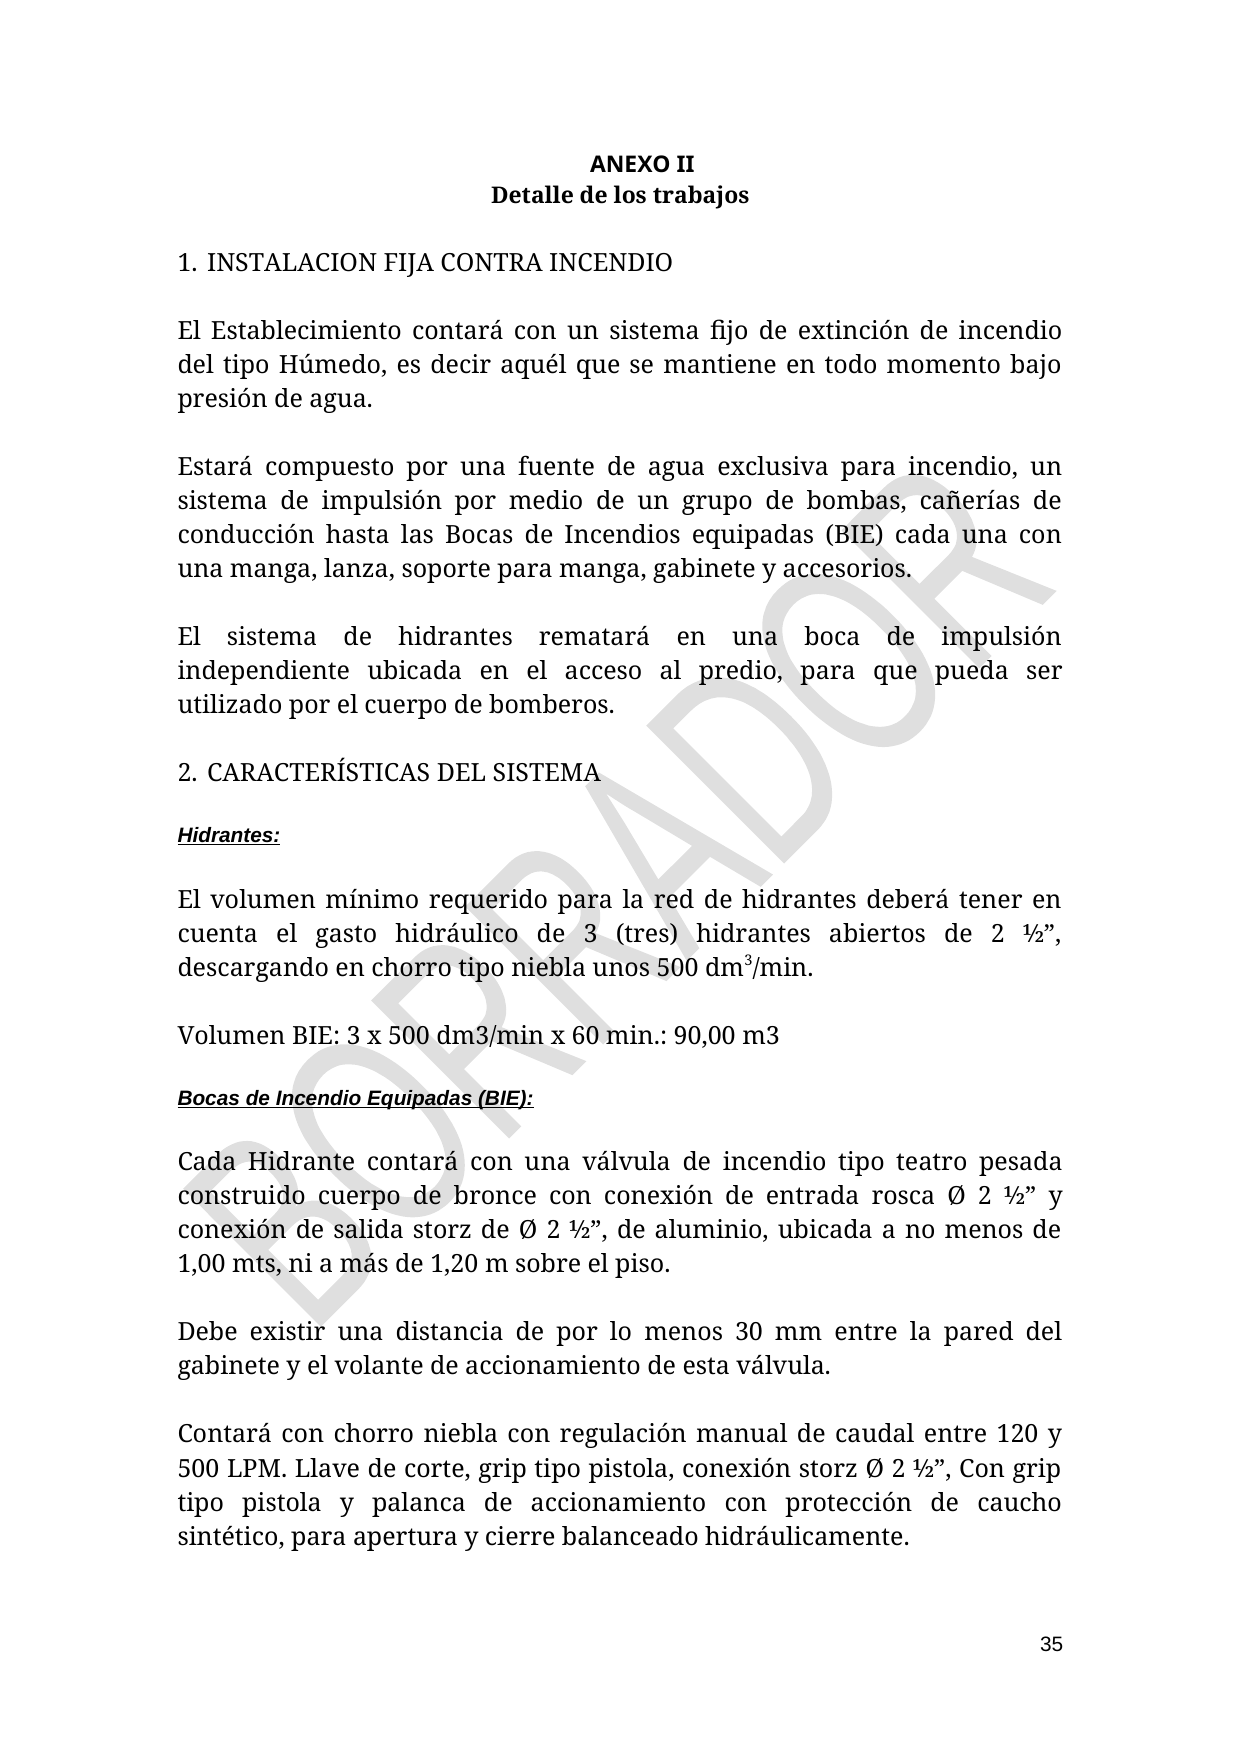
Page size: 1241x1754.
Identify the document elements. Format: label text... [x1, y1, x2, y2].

list INSTALACION FIJA CONTRA INCENDIO [177, 244, 1063, 278]
text Volumen BIE: 3 x 500 dm3/min x 60 min.: 90,00 m3 [177, 1017, 1063, 1052]
text Cada Hidrante contará con una válvula de incendio tipo teatro pesada construido cuerpo de bronce con conexión de entrada rosca Ø 2 ½” y conexión de salida storz de Ø 2 ½”, de aluminio, ubicada a no menos de 1,00 mts, ni a más de 1,20 m sobre el piso. [177, 1144, 1063, 1280]
text Estará compuesto por una fuente de agua exclusiva para incendio, un sistema de impulsión por medio de un grupo de bombas, cañerías de conducción hasta las Bocas de Incendios equipadas (BIE) cada una con una manga, lanza, soporte para manga, gabinete y accesorios. [177, 448, 1063, 585]
text El Establecimiento contará con un sistema fijo de extinción de incendio del tipo Húmedo, es decir aquél que se mantiene en todo momento bajo presión de agua. [177, 312, 1063, 414]
list CARACTERÍSTICAS DEL SISTEMA [177, 755, 1063, 789]
text Debe existir una distancia de por lo menos 30 mm entre la pared del gabinete y el volante de accionamiento de esta válvula. [177, 1314, 1063, 1382]
list Hidrantes: [177, 823, 1063, 847]
text El volumen mínimo requerido para la red de hidrantes deberá tener en cuenta el gasto hidráulico de 3 (tres) hidrantes abiertos de 2 ½”, descargando en chorro tipo niebla unos 500 dm3/min. [177, 881, 1063, 983]
text Contará con chorro niebla con regulación manual de caudal entre 120 y 500 LPM. Llave de corte, grip tipo pistola, conexión storz Ø 2 ½”, Con grip tipo pistola y palanca de accionamiento con protección de caucho sintético, para apertura y cierre balanceado hidráulicamente. [177, 1416, 1063, 1552]
list Bocas de Incendio Equipadas (BIE): [177, 1086, 1063, 1109]
subtitle Detalle de los trabajos [177, 179, 1063, 210]
text El sistema de hidrantes rematará en una boca de impulsión independiente ubicada en el acceso al predio, para que pueda ser utilizado por el cuerpo de bomberos. [177, 619, 1063, 721]
subtitle ANEXO II [221, 148, 1063, 179]
